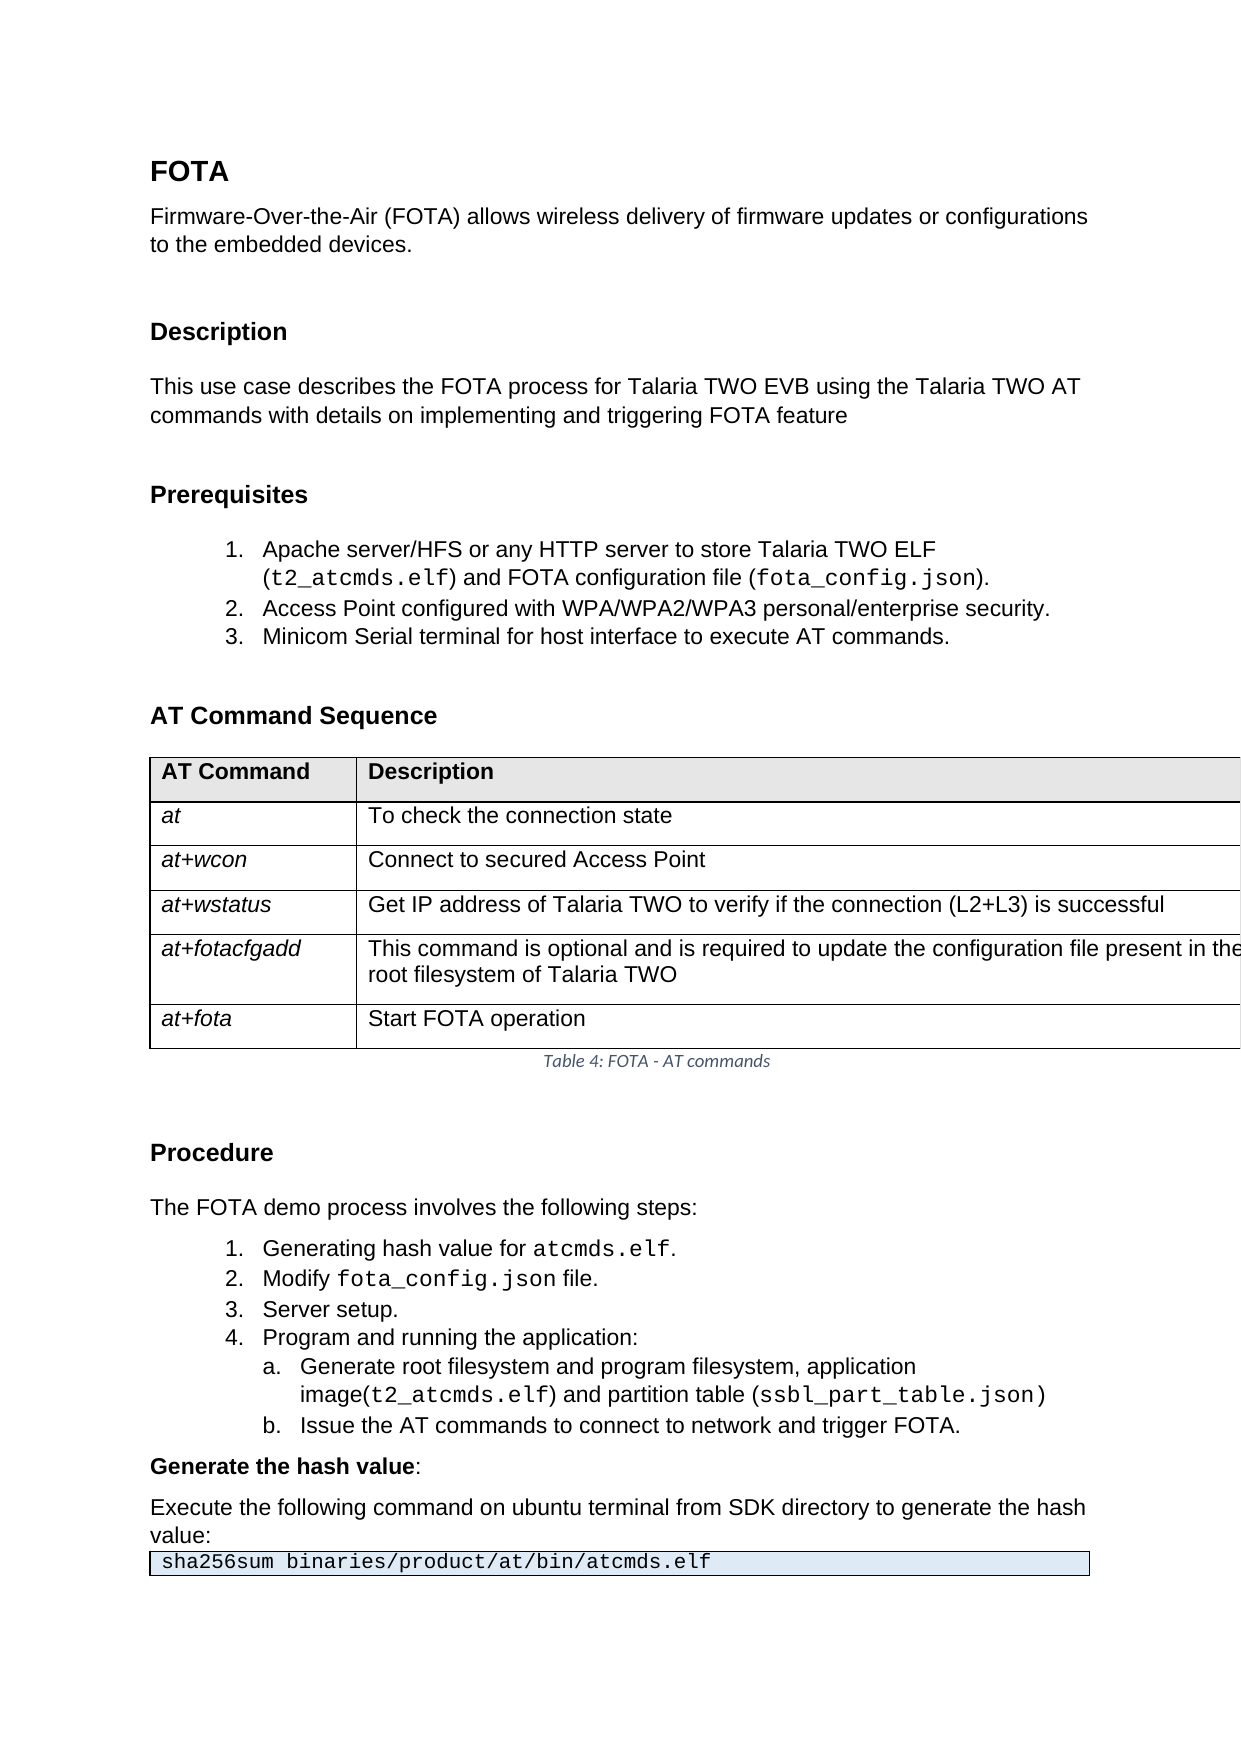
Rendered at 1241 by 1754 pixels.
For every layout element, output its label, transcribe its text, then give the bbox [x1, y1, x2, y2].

table_cell To check the connection state [357, 803, 1240, 845]
list Access Point configured with WPA/WPA2/WPA3 personal/enterprise security. [225, 595, 1090, 621]
table_cell at+fota [151, 1005, 356, 1048]
table_cell at [151, 803, 356, 845]
subtitle Procedure [150, 1138, 1090, 1167]
subtitle FOTA [150, 154, 1090, 188]
subtitle Prerequisites [150, 480, 1090, 508]
table_header AT Command [151, 758, 356, 801]
subtitle Description [150, 317, 1090, 346]
table_cell at+wstatus [151, 891, 356, 933]
list Program and running the application: [225, 1324, 1090, 1351]
text Execute the following command on ubuntu terminal from SDK directory to generate the hash value: [150, 1494, 1090, 1548]
list Generate root filesystem and program filesystem, application image(t2_atcmds.elf) and partition table (ssbl_part_table.json) [262, 1353, 1090, 1409]
subtitle AT Command Sequence [150, 701, 1090, 730]
table_header Description [357, 758, 1240, 801]
text This use case describes the FOTA process for Talaria TWO EVB using the Talaria TWO AT commands with details on implementing and triggering FOTA feature [150, 373, 1090, 428]
table_cell Start FOTA operation [357, 1005, 1240, 1048]
table_cell Get IP address of Talaria TWO to verify if the connection (L2+L3) is successful [357, 891, 1240, 933]
text Firmware-Over-the-Air (FOTA) allows wireless delivery of firmware updates or configurations to the embedded devices. [150, 203, 1090, 258]
list Minicom Serial terminal for host interface to execute AT commands. [225, 623, 1090, 649]
table_cell at+wcon [151, 846, 356, 889]
list Apache server/HFS or any HTTP server to store Talaria TWO ELF (t2_atcmds.elf) and FOTA configuration file (fota_config.json). [225, 536, 1090, 593]
list Modify fota_config.json file. [225, 1265, 1090, 1294]
table_cell at+fotacfgadd [151, 935, 356, 1004]
list Issue the AT commands to connect to network and trigger FOTA. [262, 1412, 1090, 1438]
text Generate the hash value: [150, 1453, 1090, 1479]
table_cell Connect to secured Access Point [357, 846, 1240, 889]
table_cell This command is optional and is required to update the configuration file present in the root filesystem of Talaria TWO [357, 935, 1240, 1004]
text The FOTA demo process involves the following steps: [150, 1194, 1090, 1220]
table_header sha256sum binaries/product/at/bin/atcmds.elf [151, 1552, 1089, 1575]
list Server setup. [225, 1296, 1090, 1322]
list Generating hash value for atcmds.elf. [225, 1235, 1090, 1263]
